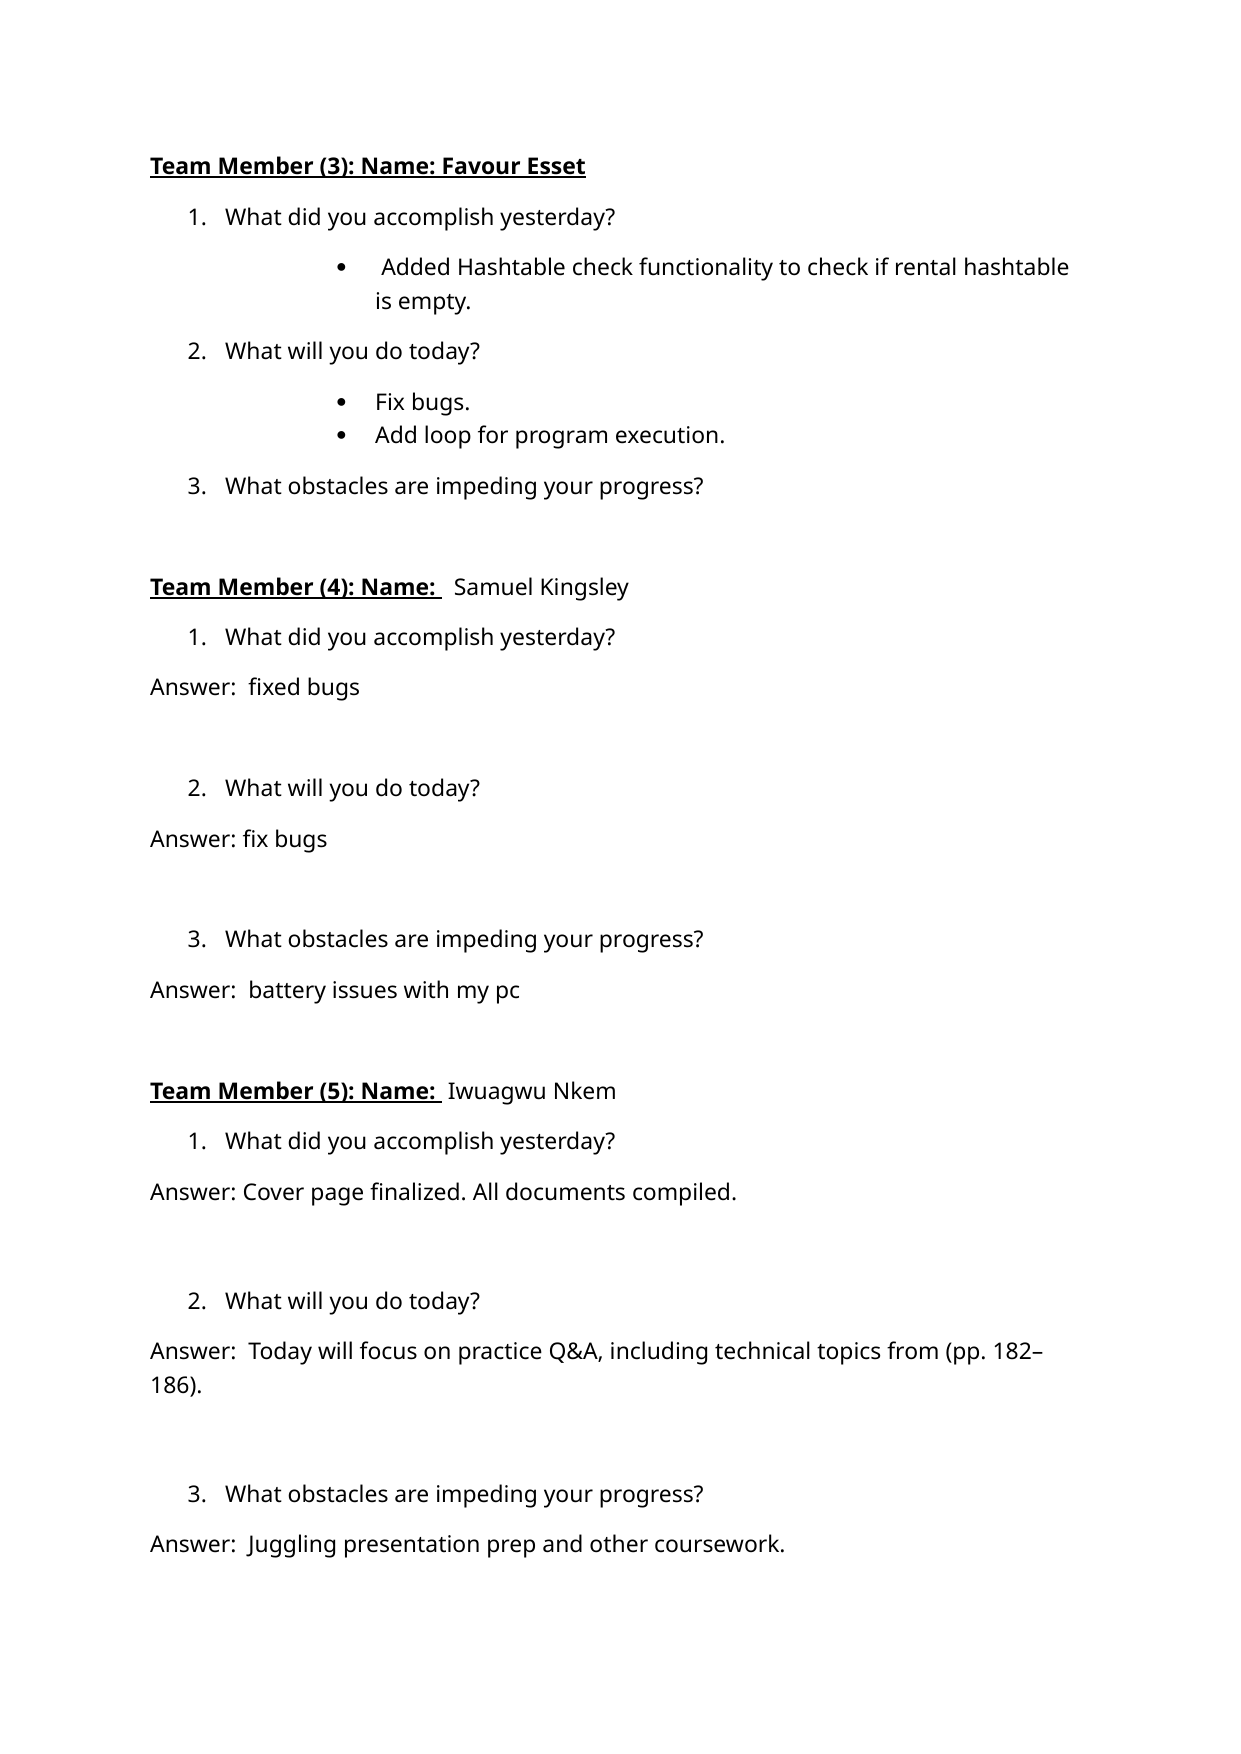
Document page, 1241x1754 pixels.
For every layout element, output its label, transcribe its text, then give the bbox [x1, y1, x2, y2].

list What obstacles are impeding your progress? [187, 469, 1090, 501]
list What will you do today? [187, 335, 1090, 366]
list Add loop for program execution. [337, 419, 1090, 450]
text Answer: Today will focus on practice Q&A, including technical topics from (pp. 182–186). [150, 1335, 1090, 1400]
list Fix bugs. [337, 385, 1090, 417]
text Answer: fix bugs [150, 822, 1090, 854]
list What did you accomplish yesterday? [187, 1125, 1090, 1156]
list What obstacles are impeding your progress? [187, 1478, 1090, 1509]
list What will you do today? [187, 1284, 1090, 1316]
list What will you do today? [187, 772, 1090, 803]
list Added Hashtable check functionality to check if rental hashtable is empty. [337, 251, 1090, 316]
text Answer: fixed bugs [150, 671, 1090, 702]
list What obstacles are impeding your progress? [187, 923, 1090, 954]
text Answer: battery issues with my pc [150, 974, 1090, 1005]
list What did you accomplish yesterday? [187, 621, 1090, 652]
text Team Member (5): Name: Iwuagwu Nkem [150, 1074, 1090, 1106]
text Answer: Juggling presentation prep and other coursework. [150, 1528, 1090, 1559]
text Team Member (3): Name: Favour Esset [150, 150, 1090, 181]
text Team Member (4): Name: Samuel Kingsley [150, 570, 1090, 602]
list What did you accomplish yesterday? [187, 200, 1090, 232]
text Answer: Cover page finalized. All documents compiled. [150, 1175, 1090, 1207]
